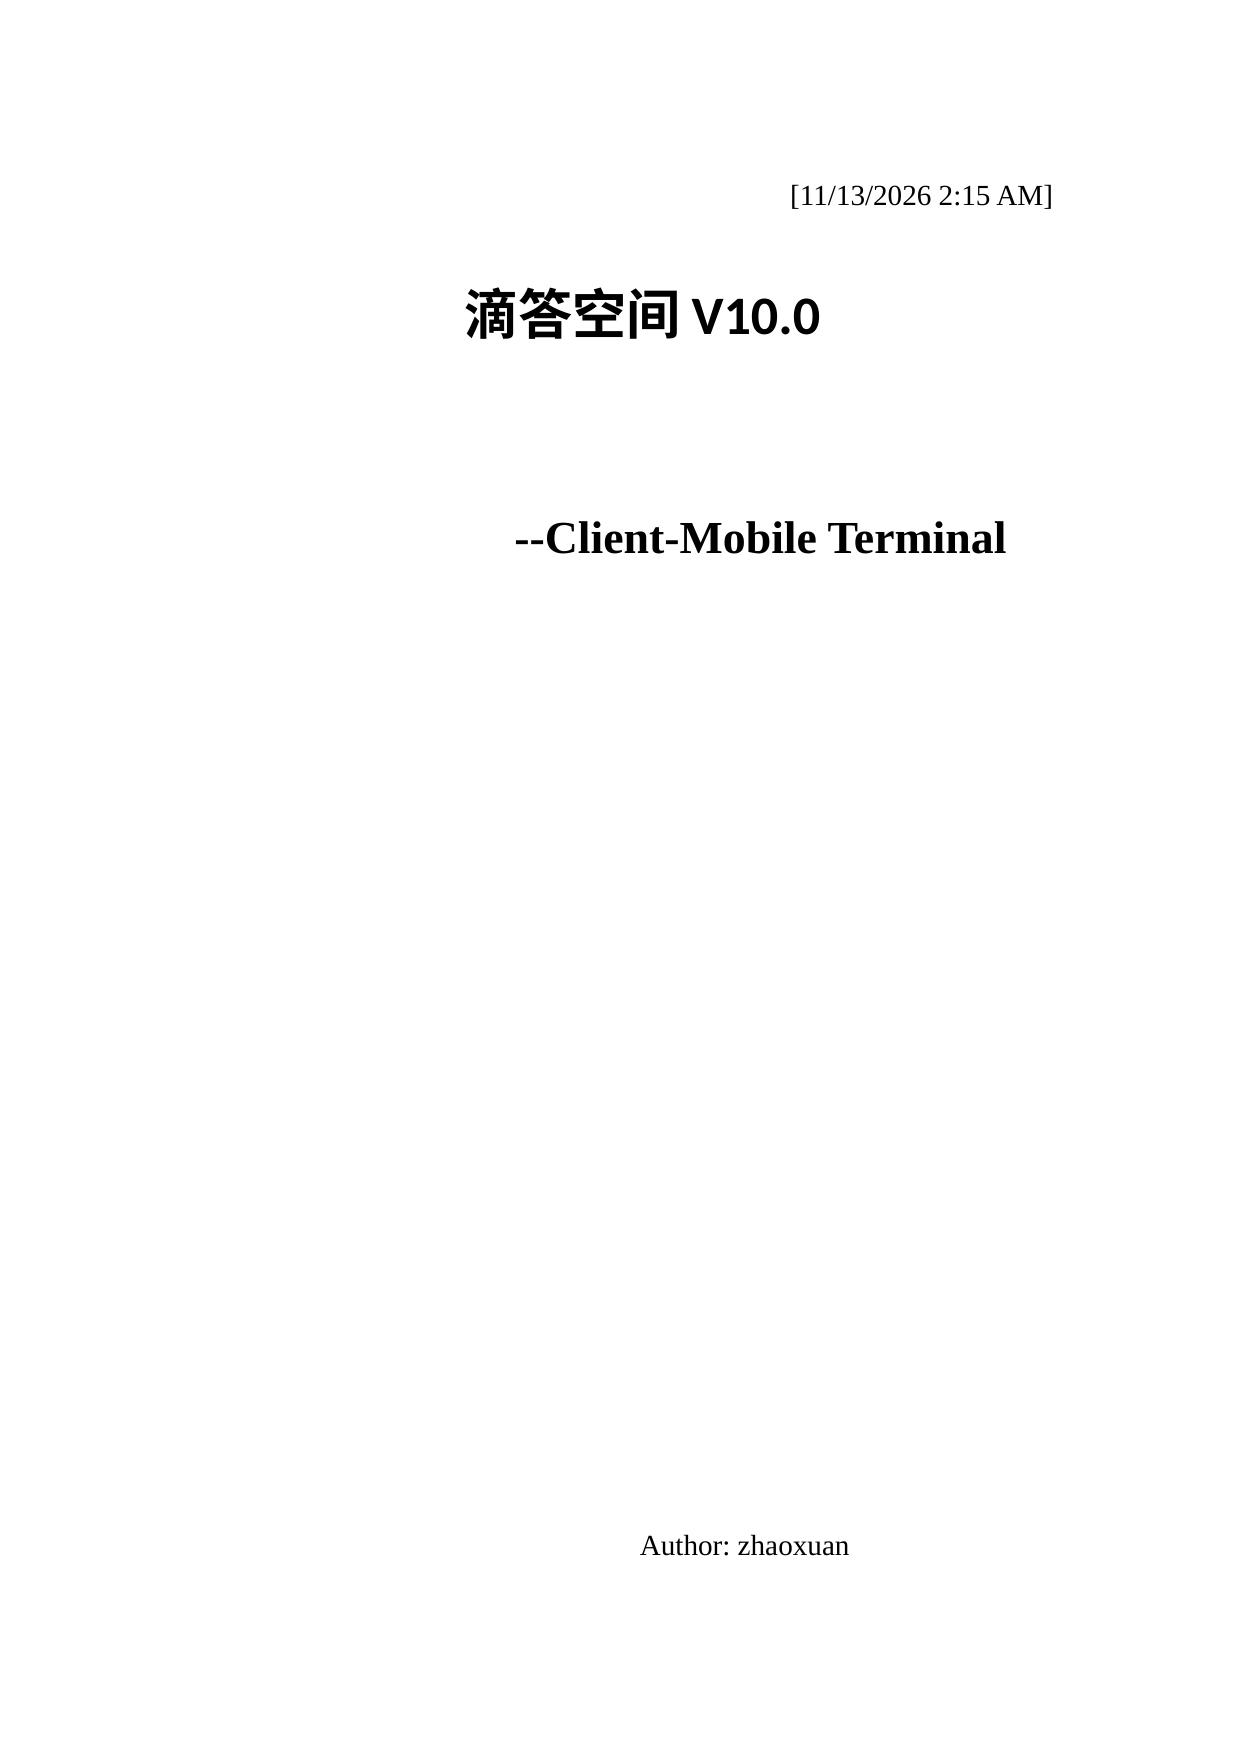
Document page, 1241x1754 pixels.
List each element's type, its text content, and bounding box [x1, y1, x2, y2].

subtitle 滴答空间V10.0 [231, 262, 1053, 360]
subtitle --Client-Mobile Terminal [231, 505, 1007, 570]
text Author: zhaoxuan [625, 1513, 1053, 1578]
text [8/27/2019 9:51 AM] [187, 162, 1053, 227]
